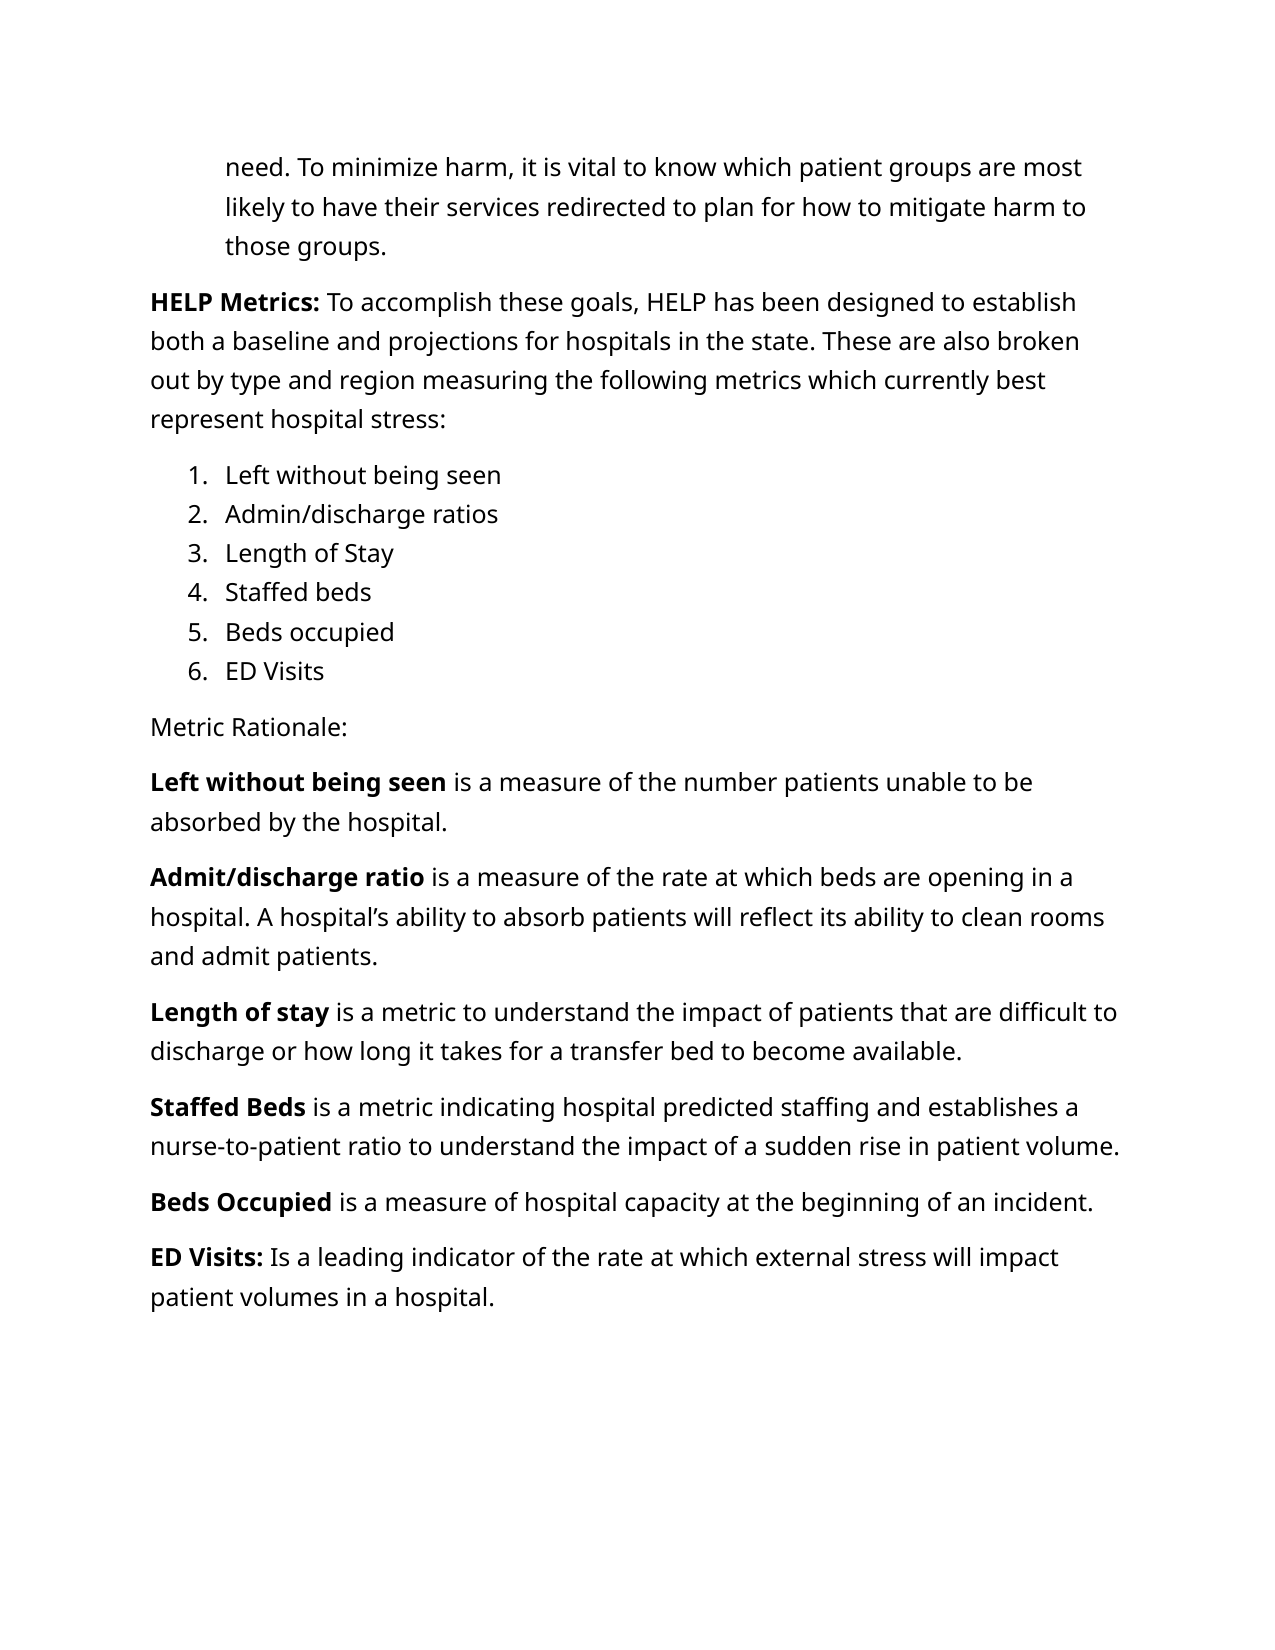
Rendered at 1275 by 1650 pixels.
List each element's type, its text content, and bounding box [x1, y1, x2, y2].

list Staffed beds [187, 575, 1125, 609]
list Admin/discharge ratios [187, 497, 1125, 531]
text Beds Occupied is a measure of hospital capacity at the beginning of an incident. [150, 1184, 1125, 1218]
text Staffed Beds is a metric indicating hospital predicted staffing and establishes a nurse-to-patient ratio to understand the impact of a sudden rise in patient volume. [150, 1089, 1125, 1162]
list Length of Stay [187, 536, 1125, 570]
list Left without being seen [187, 457, 1125, 492]
list ED Visits [187, 653, 1125, 687]
text HELP Metrics: To accomplish these goals, HELP has been designed to establish both a baseline and projections for hospitals in the state. These are also broken out by type and region measuring the following metrics which currently best represent hospital stress: [150, 284, 1125, 436]
text Left without being seen is a measure of the number patients unable to be absorbed by the hospital. [150, 765, 1125, 838]
text Length of stay is a metric to understand the impact of patients that are difficult to discharge or how long it takes for a transfer bed to become available. [150, 994, 1125, 1067]
text Metric Rationale: [150, 709, 1125, 743]
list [187, 150, 1125, 262]
list Beds occupied [187, 614, 1125, 648]
text Admit/discharge ratio is a measure of the rate at which beds are opening in a hospital. A hospital’s ability to absorb patients will reflect its ability to clean rooms and admit patients. [150, 860, 1125, 972]
text ED Visits: Is a leading indicator of the rate at which external stress will impact patient volumes in a hospital. [150, 1240, 1125, 1313]
